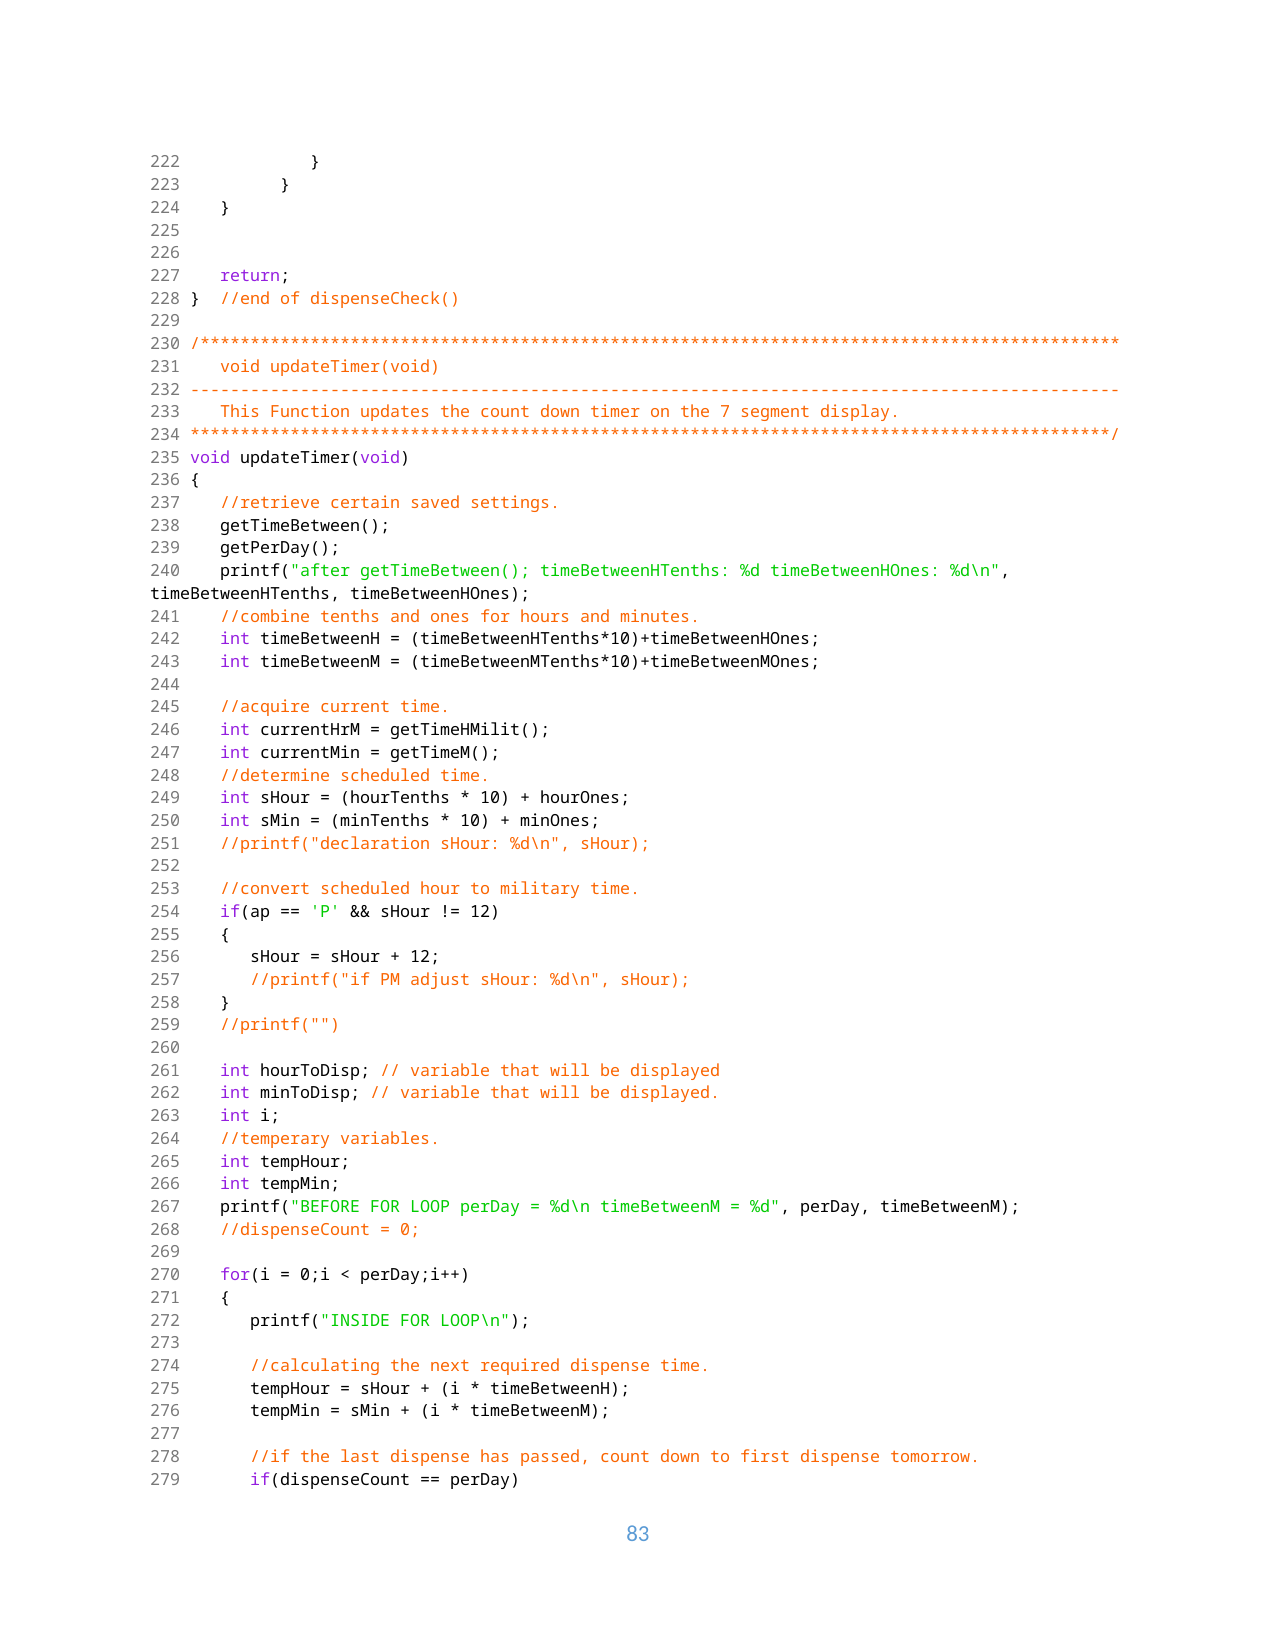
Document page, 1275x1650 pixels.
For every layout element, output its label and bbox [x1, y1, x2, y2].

text [150, 150, 1125, 1490]
